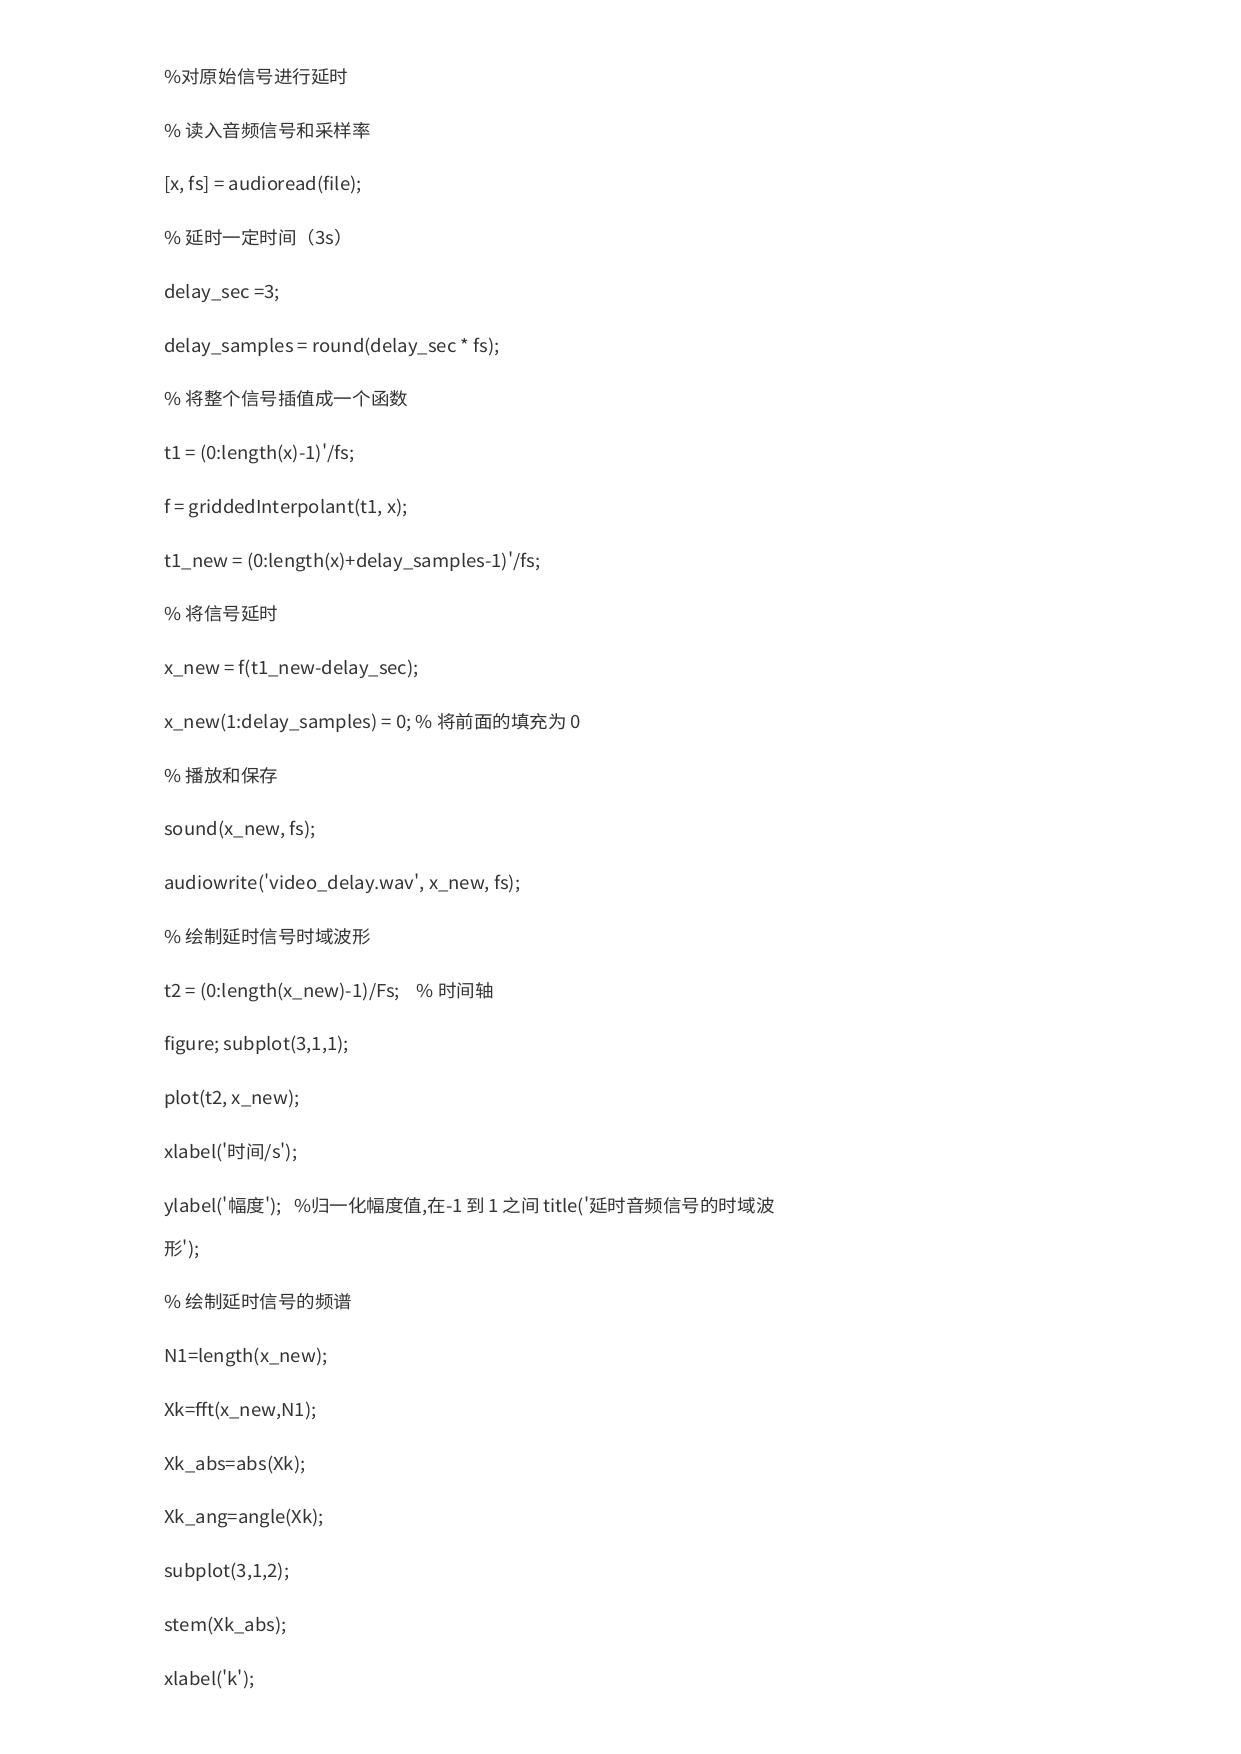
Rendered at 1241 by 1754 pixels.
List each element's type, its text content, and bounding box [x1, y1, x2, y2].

text sound(x_new, fs); [164, 815, 781, 841]
text f = griddedInterpolant(t1, x); [164, 493, 781, 518]
text % 将信号延时 [164, 600, 781, 626]
text % 将整个信号插值成一个函数 [164, 385, 781, 411]
text audiowrite('video_delay.wav', x_new, fs); [164, 869, 781, 895]
text % 绘制延时信号时域波形 [164, 923, 781, 948]
text t1 = (0:length(x)-1)'/fs; [164, 439, 781, 465]
text Xk_abs=abs(Xk); [164, 1449, 781, 1475]
text x_new(1:delay_samples) = 0; % 将前面的填充为0 [164, 708, 781, 733]
text % 播放和保存 [164, 762, 781, 787]
text ylabel('幅度'); %归一化幅度值,在-1到1之间title('延时音频信号的时域波形'); [164, 1192, 781, 1260]
text %对原始信号进行延时 [164, 63, 781, 88]
text % 读入音频信号和采样率 [164, 117, 781, 142]
text t2 = (0:length(x_new)-1)/Fs; % 时间轴 [164, 977, 781, 1002]
text xlabel('k'); [164, 1664, 781, 1690]
text % 延时一定时间（3s） [164, 224, 781, 250]
text Xk_ang=angle(Xk); [164, 1503, 781, 1529]
text subplot(3,1,2); [164, 1557, 781, 1583]
text N1=length(x_new); [164, 1342, 781, 1368]
text delay_sec =3; [164, 278, 781, 303]
text x_new = f(t1_new-delay_sec); [164, 654, 781, 680]
text [x, fs] = audioread(file); [164, 170, 781, 196]
text % 绘制延时信号的频谱 [164, 1288, 781, 1314]
text t1_new = (0:length(x)+delay_samples-1)'/fs; [164, 547, 781, 572]
text figure; subplot(3,1,1); [164, 1030, 781, 1056]
text plot(t2, x_new); [164, 1084, 781, 1110]
text delay_samples = round(delay_sec * fs); [164, 332, 781, 357]
text Xk=fft(x_new,N1); [164, 1396, 781, 1421]
text stem(Xk_abs); [164, 1611, 781, 1636]
text xlabel('时间/s'); [164, 1138, 781, 1163]
